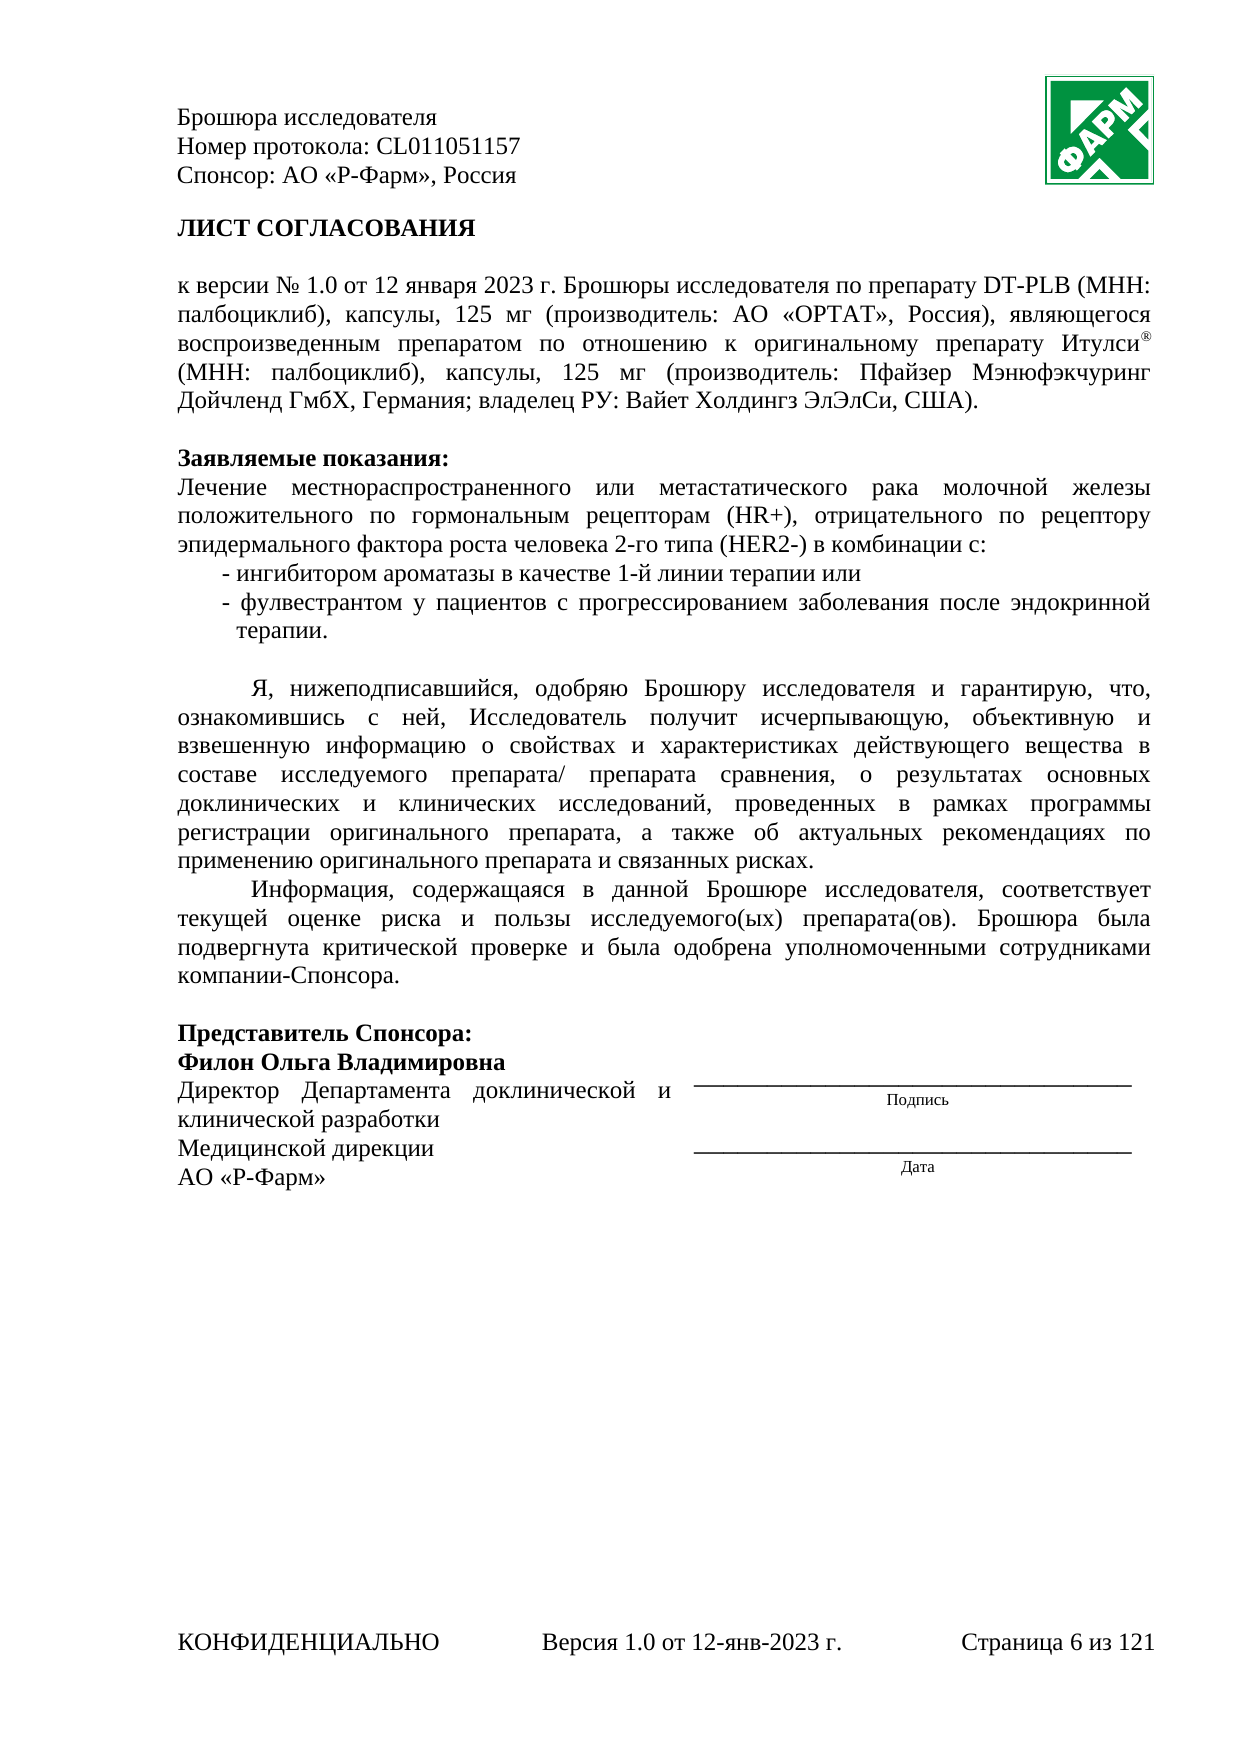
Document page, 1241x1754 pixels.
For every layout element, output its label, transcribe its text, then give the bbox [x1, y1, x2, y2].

text - ингибитором ароматазы в качестве 1-й линии терапии или [222, 558, 1152, 587]
table_header Представитель Спонсора: Филон Ольга Владимировна Директор Департамента доклинической и клинической разработки Медицинской дирекции АО «Р-Фарм» [166, 989, 683, 1192]
text Информация, содержащаяся в данной Брошюре исследователя, соответствует текущей оценке риска и пользы исследуемого(ых) препарата(ов). Брошюра была подвергнута критической проверке и была одобрена уполномоченными сотрудниками компании-Спонсора. [177, 874, 1152, 989]
table_header ______________________________ Подпись ______________________________ Дата [683, 989, 1152, 1192]
subtitle ЛИСТ СОГЛАСОВАНИЯ [177, 213, 1152, 242]
text Я, нижеподписавшийся, одобряю Брошюру исследователя и гарантирую, что, ознакомившись с ней, Исследователь получит исчерпывающую, объективную и взвешенную информацию о свойствах и характеристиках действующего вещества в составе исследуемого препарата/ препарата сравнения, о результатах основных доклинических и клинических исследований, проведенных в рамках программы регистрации оригинального препарата, а также об актуальных рекомендациях по применению оригинального препарата и связанных рисках. [177, 673, 1152, 874]
text Заявляемые показания: [177, 443, 1152, 472]
text к версии № 1.0 от 12 января 2023 г. Брошюры исследователя по препарату DT-PLB (МНН: палбоциклиб), капсулы, 125 мг (производитель: АО «ОРТАТ», Россия), являющегося воспроизведенным препаратом по отношению к оригинальному препарату Итулси® (МНН: палбоциклиб), капсулы, 125 мг (производитель: Пфайзер Мэнюфэкчуринг Дойчленд ГмбХ, Германия; владелец РУ: Вайет Холдингз ЭлЭлСи, США). [177, 270, 1152, 414]
text - фулвестрантом у пациентов с прогрессированием заболевания после эндокринной терапии. [222, 587, 1152, 644]
text Лечение местнораспространенного или метастатического рака молочной железы положительного по гормональным рецепторам (HR+), отрицательного по рецептору эпидермального фактора роста человека 2-го типа (HER2-) в комбинации с: [177, 472, 1152, 558]
